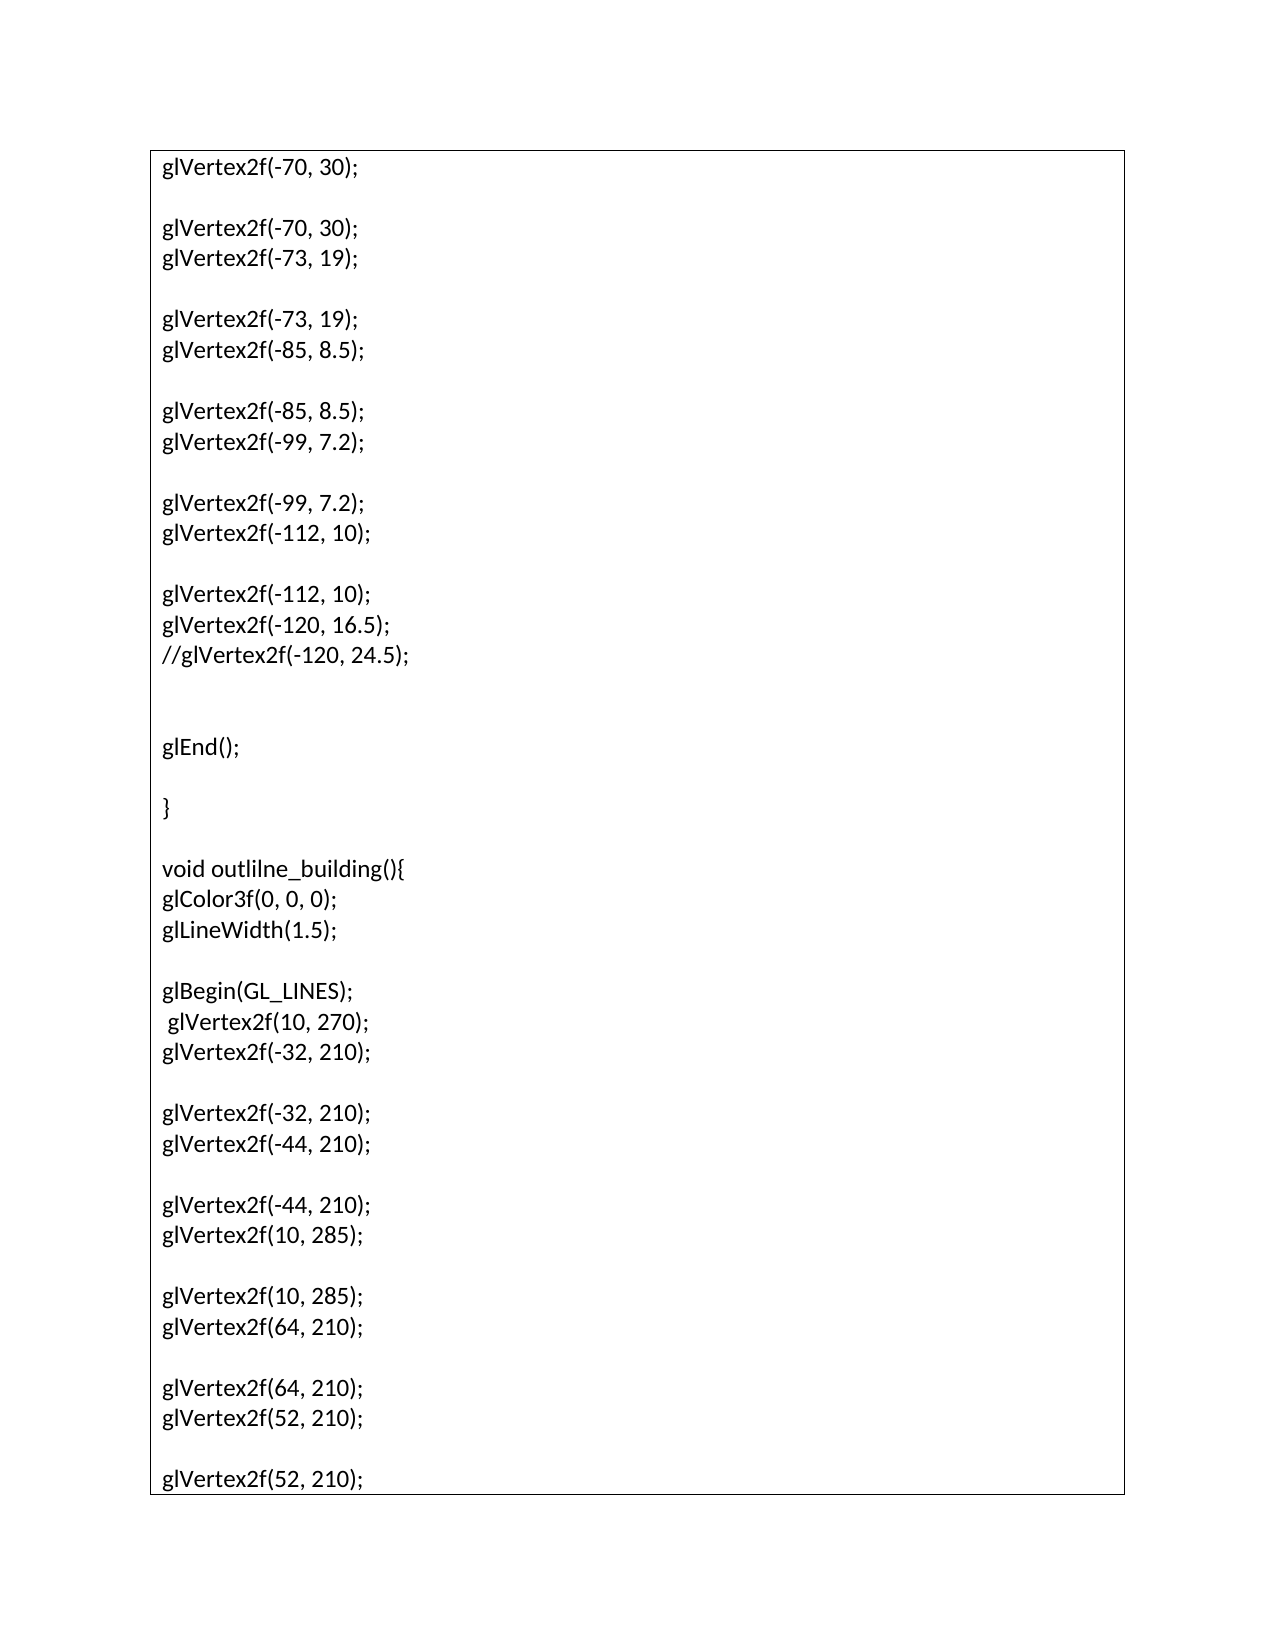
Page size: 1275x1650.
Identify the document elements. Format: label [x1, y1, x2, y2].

table_cell [151, 151, 1124, 1494]
